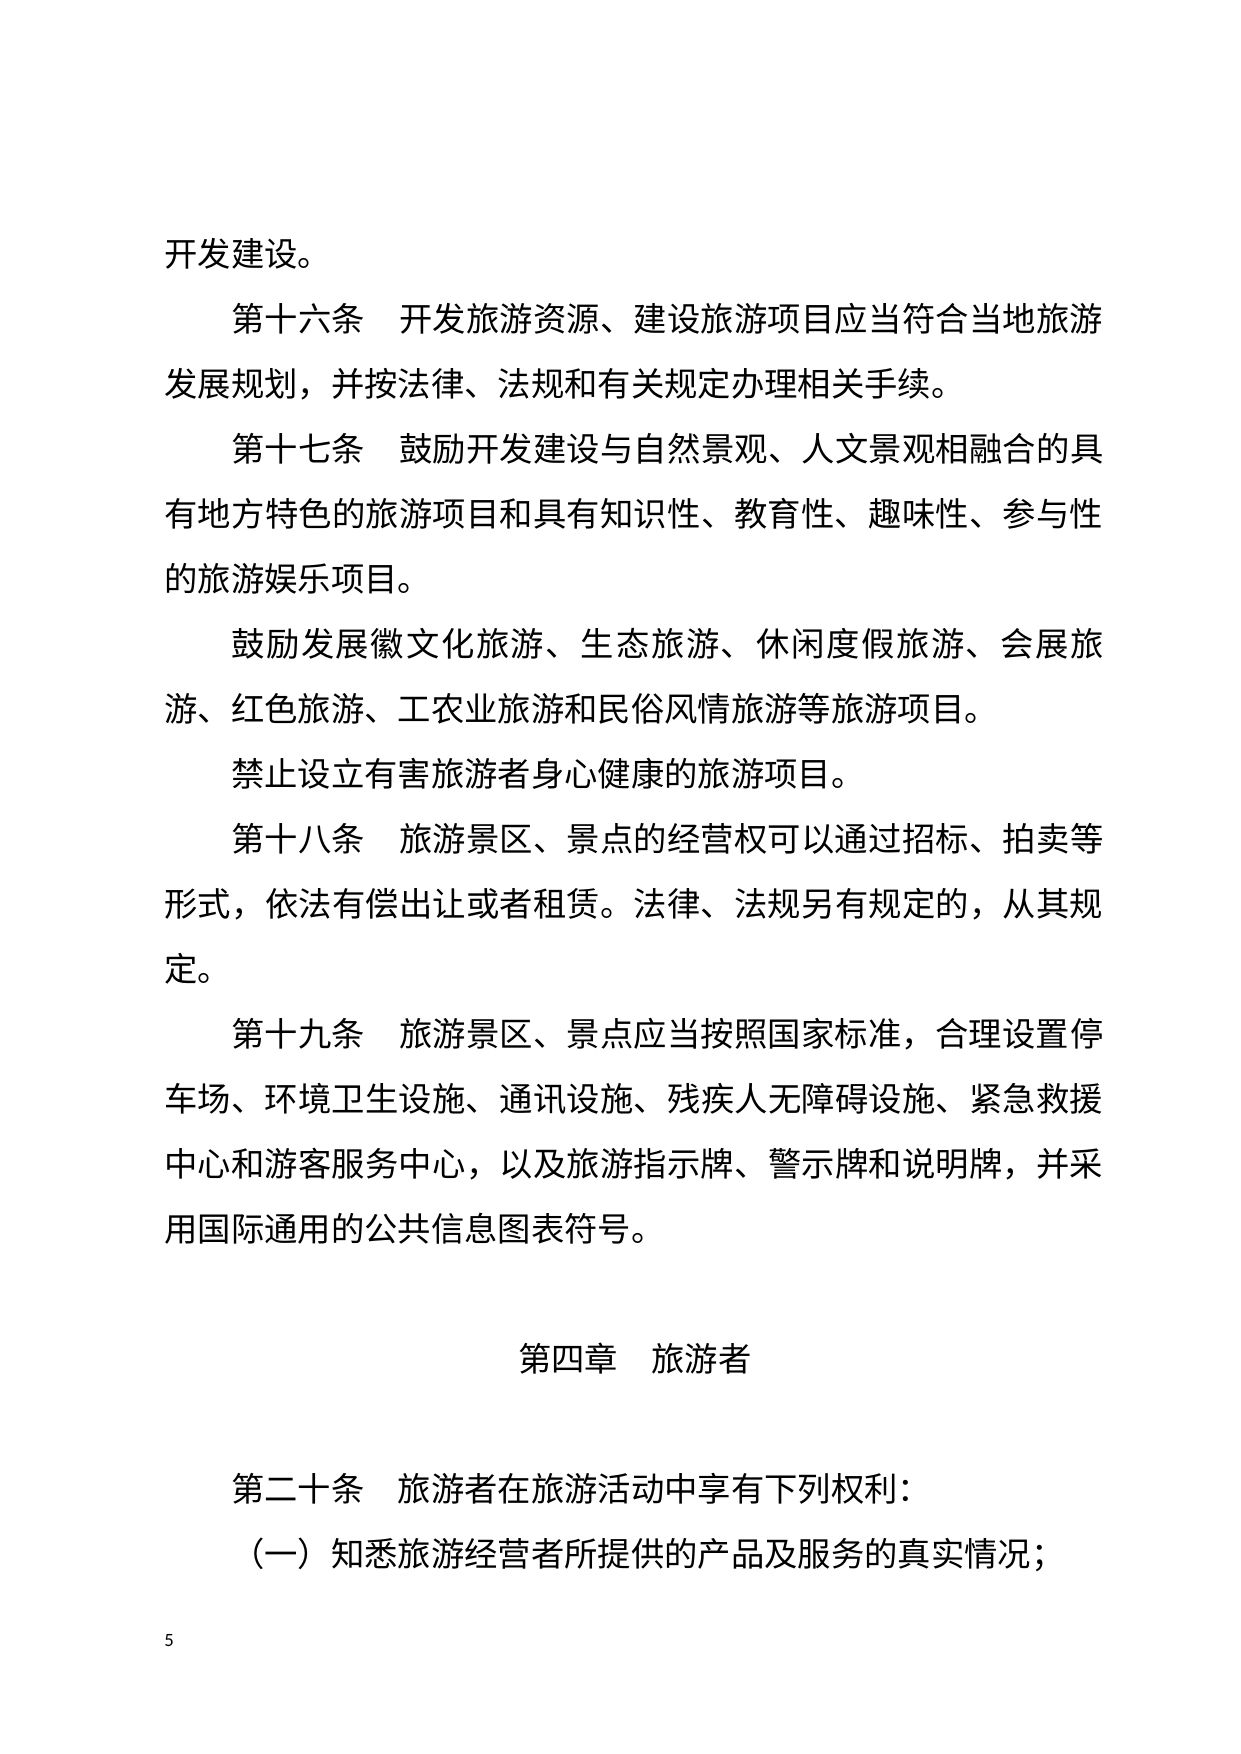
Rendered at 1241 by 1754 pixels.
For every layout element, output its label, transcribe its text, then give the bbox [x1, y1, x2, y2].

text 第二十条 旅游者在旅游活动中享有下列权利： [164, 1454, 1105, 1519]
text （一）知悉旅游经营者所提供的产品及服务的真实情况； [164, 1519, 1105, 1584]
text 第十六条 开发旅游资源、建设旅游项目应当符合当地旅游发展规划，并按法律、法规和有关规定办理相关手续。 [164, 284, 1105, 414]
text 禁止设立有害旅游者身心健康的旅游项目。 [164, 739, 1105, 804]
text 第四章 旅游者 [164, 1324, 1105, 1389]
text 鼓励发展徽文化旅游、生态旅游、休闲度假旅游、会展旅游、红色旅游、工农业旅游和民俗风情旅游等旅游项目。 [164, 609, 1105, 739]
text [164, 219, 1105, 284]
text 第十七条 鼓励开发建设与自然景观、人文景观相融合的具有地方特色的旅游项目和具有知识性、教育性、趣味性、参与性的旅游娱乐项目。 [164, 414, 1105, 609]
text 第十九条 旅游景区、景点应当按照国家标准，合理设置停车场、环境卫生设施、通讯设施、残疾人无障碍设施、紧急救援中心和游客服务中心，以及旅游指示牌、警示牌和说明牌，并采用国际通用的公共信息图表符号。 [164, 999, 1105, 1259]
text 第十八条 旅游景区、景点的经营权可以通过招标、拍卖等形式，依法有偿出让或者租赁。法律、法规另有规定的，从其规定。 [164, 804, 1105, 999]
